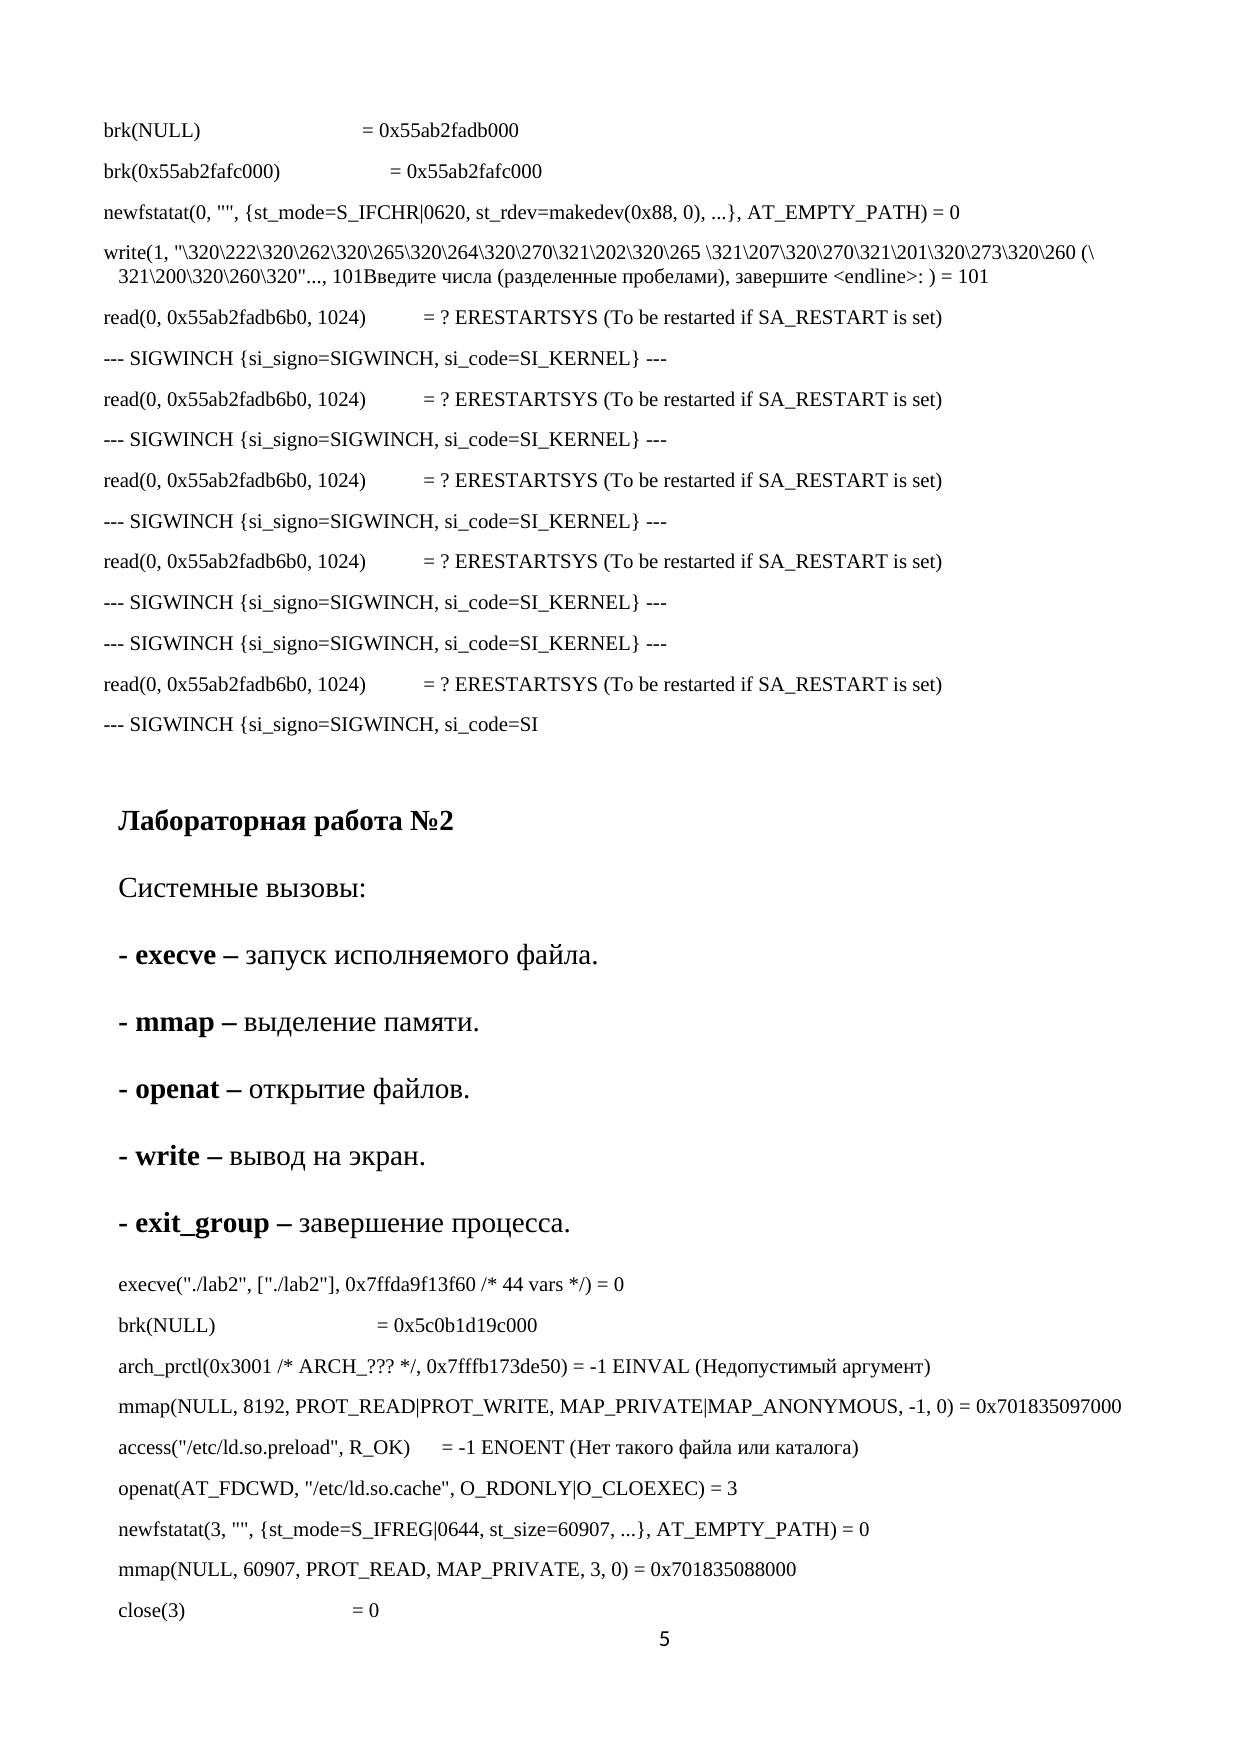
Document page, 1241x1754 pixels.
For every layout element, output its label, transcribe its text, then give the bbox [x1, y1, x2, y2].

text --- SIGWINCH {si_signo=SIGWINCH, si_code=SI_KERNEL} --- [103, 427, 1181, 451]
text mmap(NULL, 8192, PROT_READ|PROT_WRITE, MAP_PRIVATE|MAP_ANONYMOUS, -1, 0) = 0x701835097000 [118, 1394, 1181, 1418]
text arch_prctl(0x3001 /* ARCH_??? */, 0x7fffb173de50) = -1 EINVAL (Недопустимый аргумент) [118, 1354, 1181, 1378]
text read(0, 0x55ab2fadb6b0, 1024) = ? ERESTARTSYS (To be restarted if SA_RESTART is set) [103, 387, 1181, 411]
text execve("./lab2", ["./lab2"], 0x7ffda9f13f60 /* 44 vars */) = 0 [118, 1272, 1181, 1296]
text --- SIGWINCH {si_signo=SIGWINCH, si_code=SI_KERNEL} --- [103, 631, 1181, 655]
text read(0, 0x55ab2fadb6b0, 1024) = ? ERESTARTSYS (To be restarted if SA_RESTART is set) [103, 549, 1181, 573]
text newfstatat(3, "", {st_mode=S_IFREG|0644, st_size=60907, ...}, AT_EMPTY_PATH) = 0 [118, 1517, 1181, 1541]
text - openat – открытие файлов. [118, 1071, 1181, 1105]
text brk(0x55ab2fafc000) = 0x55ab2fafc000 [103, 159, 1181, 183]
text --- SIGWINCH {si_signo=SIGWINCH, si_code=SI_KERNEL} --- [103, 346, 1181, 370]
text write(1, "\320\222\320\262\320\265\320\264\320\270\321\202\320\265 \321\207\320\270\321\201\320\273\320\260 (\321\200\320\260\320"..., 101Введите числа (разделенные пробелами), завершите <endline>: ) = 101 [103, 240, 1181, 288]
text mmap(NULL, 60907, PROT_READ, MAP_PRIVATE, 3, 0) = 0x701835088000 [118, 1557, 1181, 1581]
text --- SIGWINCH {si_signo=SIGWINCH, si_code=SI_KERNEL} --- [103, 590, 1181, 614]
text read(0, 0x55ab2fadb6b0, 1024) = ? ERESTARTSYS (To be restarted if SA_RESTART is set) [103, 305, 1181, 329]
text - exit_group – завершение процесса. [118, 1205, 1181, 1239]
text - mmap – выделение памяти. [118, 1004, 1181, 1038]
text brk(NULL) = 0x5c0b1d19c000 [118, 1313, 1181, 1337]
text --- SIGWINCH {si_signo=SIGWINCH, si_code=SI_KERNEL} --- [103, 509, 1181, 533]
text - execve – запуск исполняемого файла. [118, 937, 1181, 971]
text read(0, 0x55ab2fadb6b0, 1024) = ? ERESTARTSYS (To be restarted if SA_RESTART is set) [103, 672, 1181, 696]
text --- SIGWINCH {si_signo=SIGWINCH, si_code=SI [103, 712, 1181, 736]
text read(0, 0x55ab2fadb6b0, 1024) = ? ERESTARTSYS (To be restarted if SA_RESTART is set) [103, 468, 1181, 492]
text access("/etc/ld.so.preload", R_OK) = -1 ENOENT (Нет такого файла или каталога) [118, 1435, 1181, 1459]
text openat(AT_FDCWD, "/etc/ld.so.cache", O_RDONLY|O_CLOEXEC) = 3 [118, 1476, 1181, 1500]
text Лабораторная работа №2 [118, 803, 1181, 837]
text close(3) = 0 [118, 1598, 1181, 1622]
text brk(NULL) = 0x55ab2fadb000 [103, 118, 1181, 142]
text newfstatat(0, "", {st_mode=S_IFCHR|0620, st_rdev=makedev(0x88, 0), ...}, AT_EMPTY_PATH) = 0 [103, 199, 1181, 224]
text Системные вызовы: [118, 870, 1181, 904]
text - write – вывод на экран. [118, 1138, 1181, 1172]
